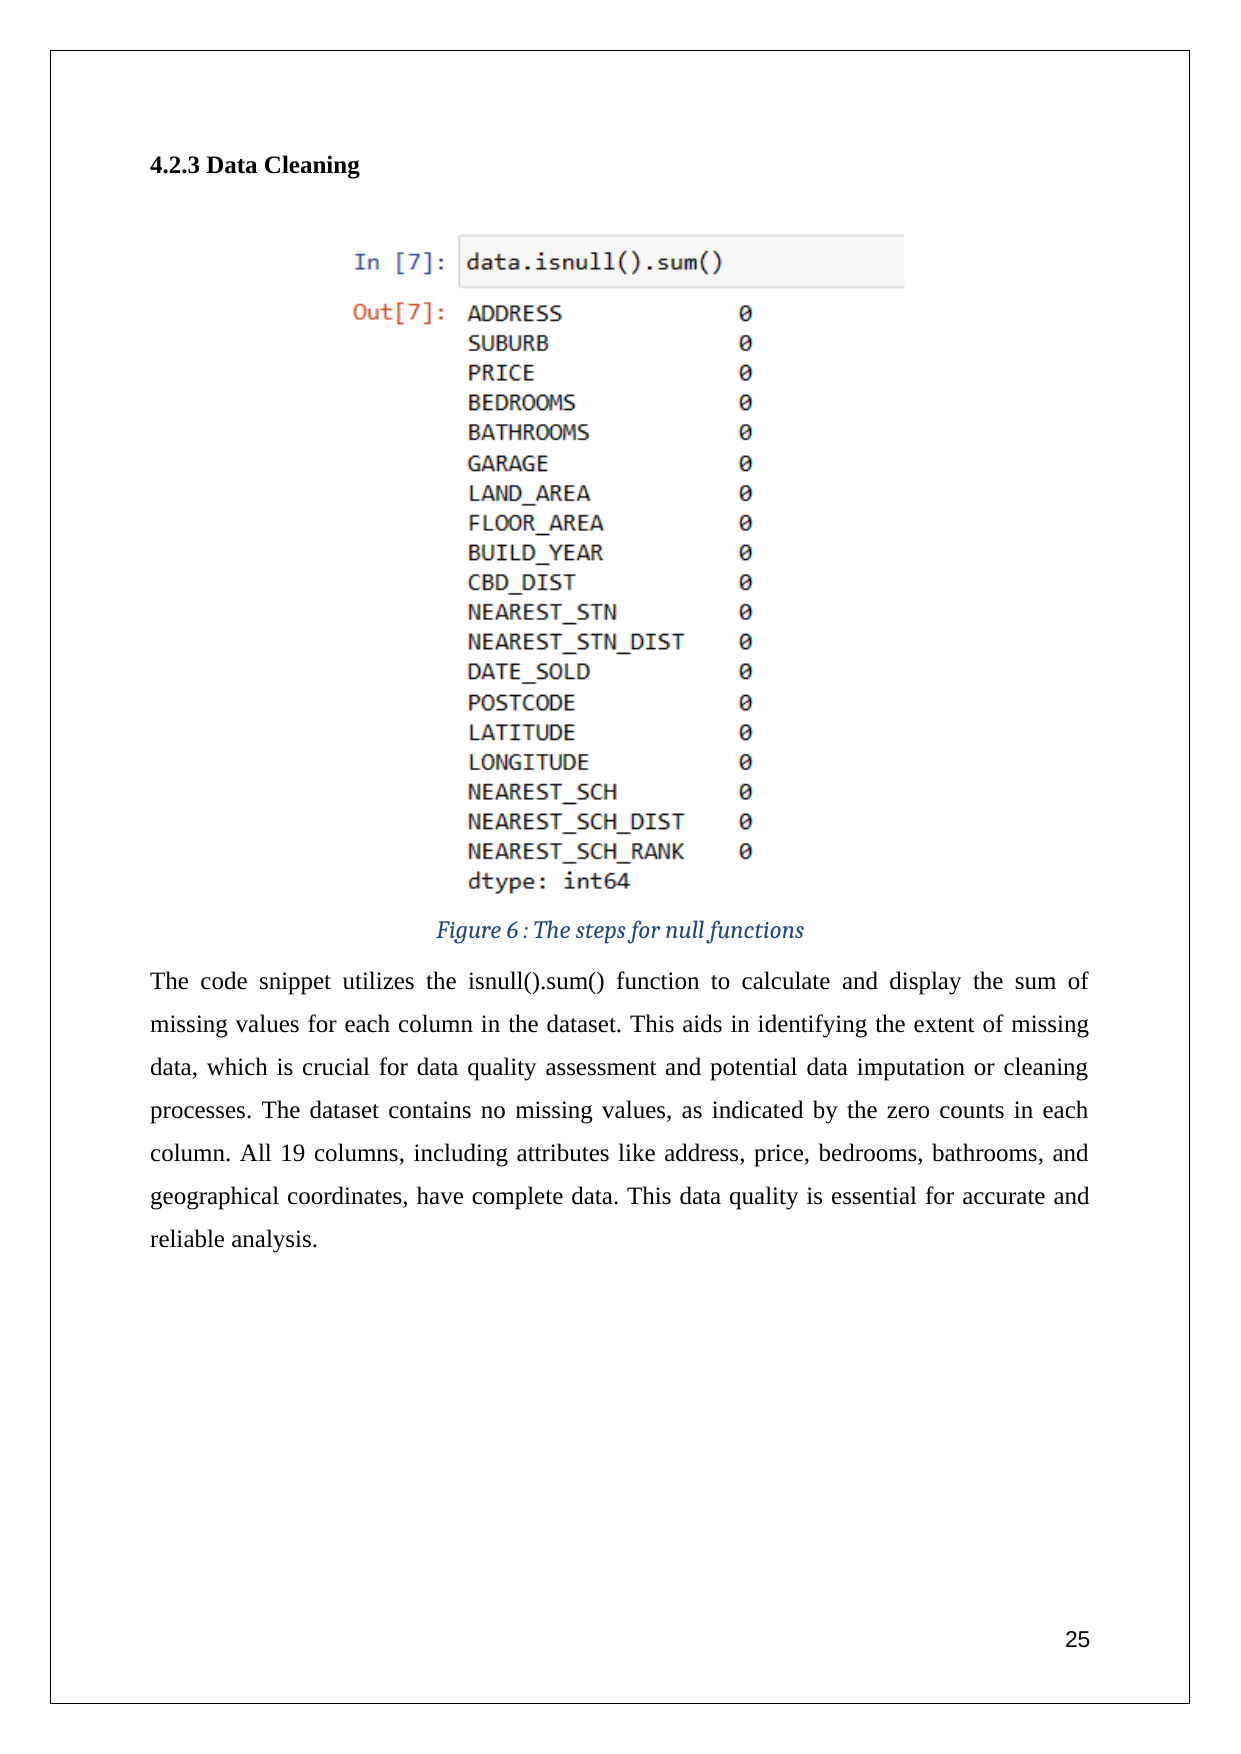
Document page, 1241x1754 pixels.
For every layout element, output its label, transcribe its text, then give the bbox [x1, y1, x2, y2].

text The code snippet utilizes the isnull().sum() function to calculate and display the sum of missing values for each column in the dataset. This aids in identifying the extent of missing data, which is crucial for data quality assessment and potential data imputation or cleaning processes. The dataset contains no missing values, as indicated by the zero counts in each column. All 19 columns, including attributes like address, price, bedrooms, bathrooms, and geographical coordinates, have complete data. This data quality is essential for accurate and reliable analysis. [150, 966, 1090, 1253]
text Figure 6 : The steps for null functions [150, 916, 1090, 945]
picture [335, 201, 905, 903]
subtitle 4.2.3 Data Cleaning [150, 150, 1090, 179]
